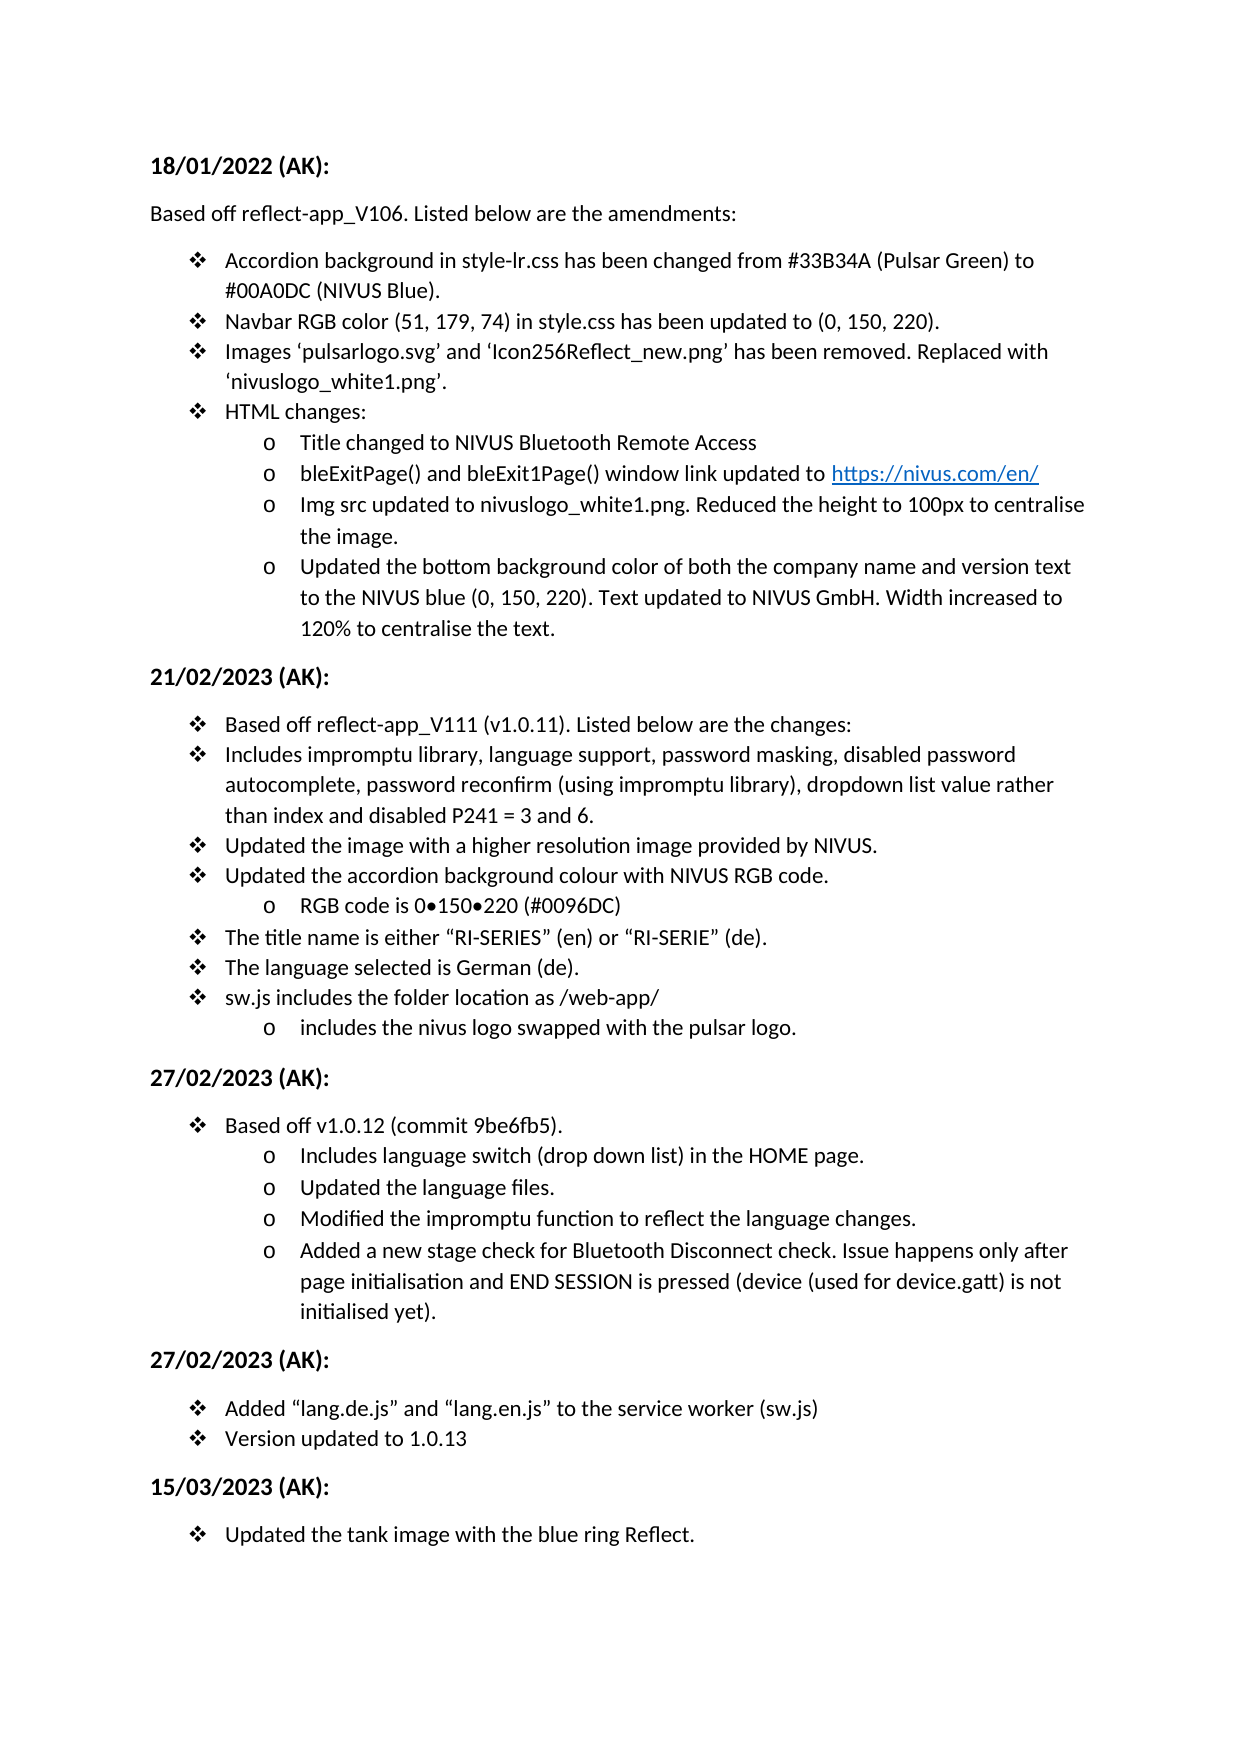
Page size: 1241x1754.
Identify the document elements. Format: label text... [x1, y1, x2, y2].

list Added a new stage check for Bluetooth Disconnect check. Issue happens only after page initialisation and END SESSION is pressed (device (used for device.gatt) is not initialised yet). [262, 1236, 1090, 1325]
list The language selected is German (de). [187, 953, 1090, 981]
list RGB code is 0•150•220 (#0096DC) [262, 891, 1090, 921]
list Accordion background in style-lr.css has been changed from #33B34A (Pulsar Green) to #00A0DC (NIVUS Blue). [187, 246, 1090, 305]
list Title changed to NIVUS Bluetooth Remote Access [262, 428, 1090, 457]
list Images ‘pulsarlogo.svg’ and ‘Icon256Reflect_new.png’ has been removed. Replaced with ‘nivuslogo_white1.png’. [187, 337, 1090, 395]
list Based off reflect-app_V111 (v1.0.11). Listed below are the changes: [187, 710, 1090, 738]
text 15/03/2023 (AK): [150, 1471, 1090, 1501]
list The title name is either “RI-SERIES” (en) or “RI-SERIE” (de). [187, 923, 1090, 951]
text 21/02/2023 (AK): [150, 661, 1090, 691]
list Includes language switch (drop down list) in the HOME page. [262, 1141, 1090, 1171]
list Img src updated to nivuslogo_white1.png. Reduced the height to 100px to centralise the image. [262, 491, 1090, 550]
list Updated the bottom background color of both the company name and version text to the NIVUS blue (0, 150, 220). Text updated to NIVUS GmbH. Width increased to 120% to centralise the text. [262, 552, 1090, 642]
list Navbar RGB color (51, 179, 74) in style.css has been updated to (0, 150, 220). [187, 307, 1090, 335]
list bleExitPage() and bleExit1Page() window link updated to https://nivus.com/en/ [262, 459, 1090, 488]
list Updated the accordion background colour with NIVUS RGB code. [187, 861, 1090, 889]
text Based off reflect-app_V106. Listed below are the amendments: [150, 199, 1090, 228]
list Based off v1.0.12 (commit 9be6fb5). [187, 1111, 1090, 1139]
list sw.js includes the folder location as /web-app/ [187, 983, 1090, 1011]
list Updated the tank image with the blue ring Reflect. [187, 1521, 1090, 1548]
list HTML changes: [187, 397, 1090, 426]
list Version updated to 1.0.13 [187, 1424, 1090, 1452]
list Modified the impromptu function to reflect the language changes. [262, 1204, 1090, 1233]
text 18/01/2022 (AK): [150, 150, 1090, 181]
text 27/02/2023 (AK): [150, 1344, 1090, 1375]
text 27/02/2023 (AK): [150, 1062, 1090, 1092]
list Includes impromptu library, language support, password masking, disabled password autocomplete, password reconfirm (using impromptu library), dropdown list value rather than index and disabled P241 = 3 and 6. [187, 740, 1090, 829]
list Updated the language files. [262, 1173, 1090, 1202]
list Added “lang.de.js” and “lang.en.js” to the service worker (sw.js) [187, 1394, 1090, 1422]
list includes the nivus logo swapped with the pulsar logo. [262, 1013, 1090, 1043]
list Updated the image with a higher resolution image provided by NIVUS. [187, 831, 1090, 859]
